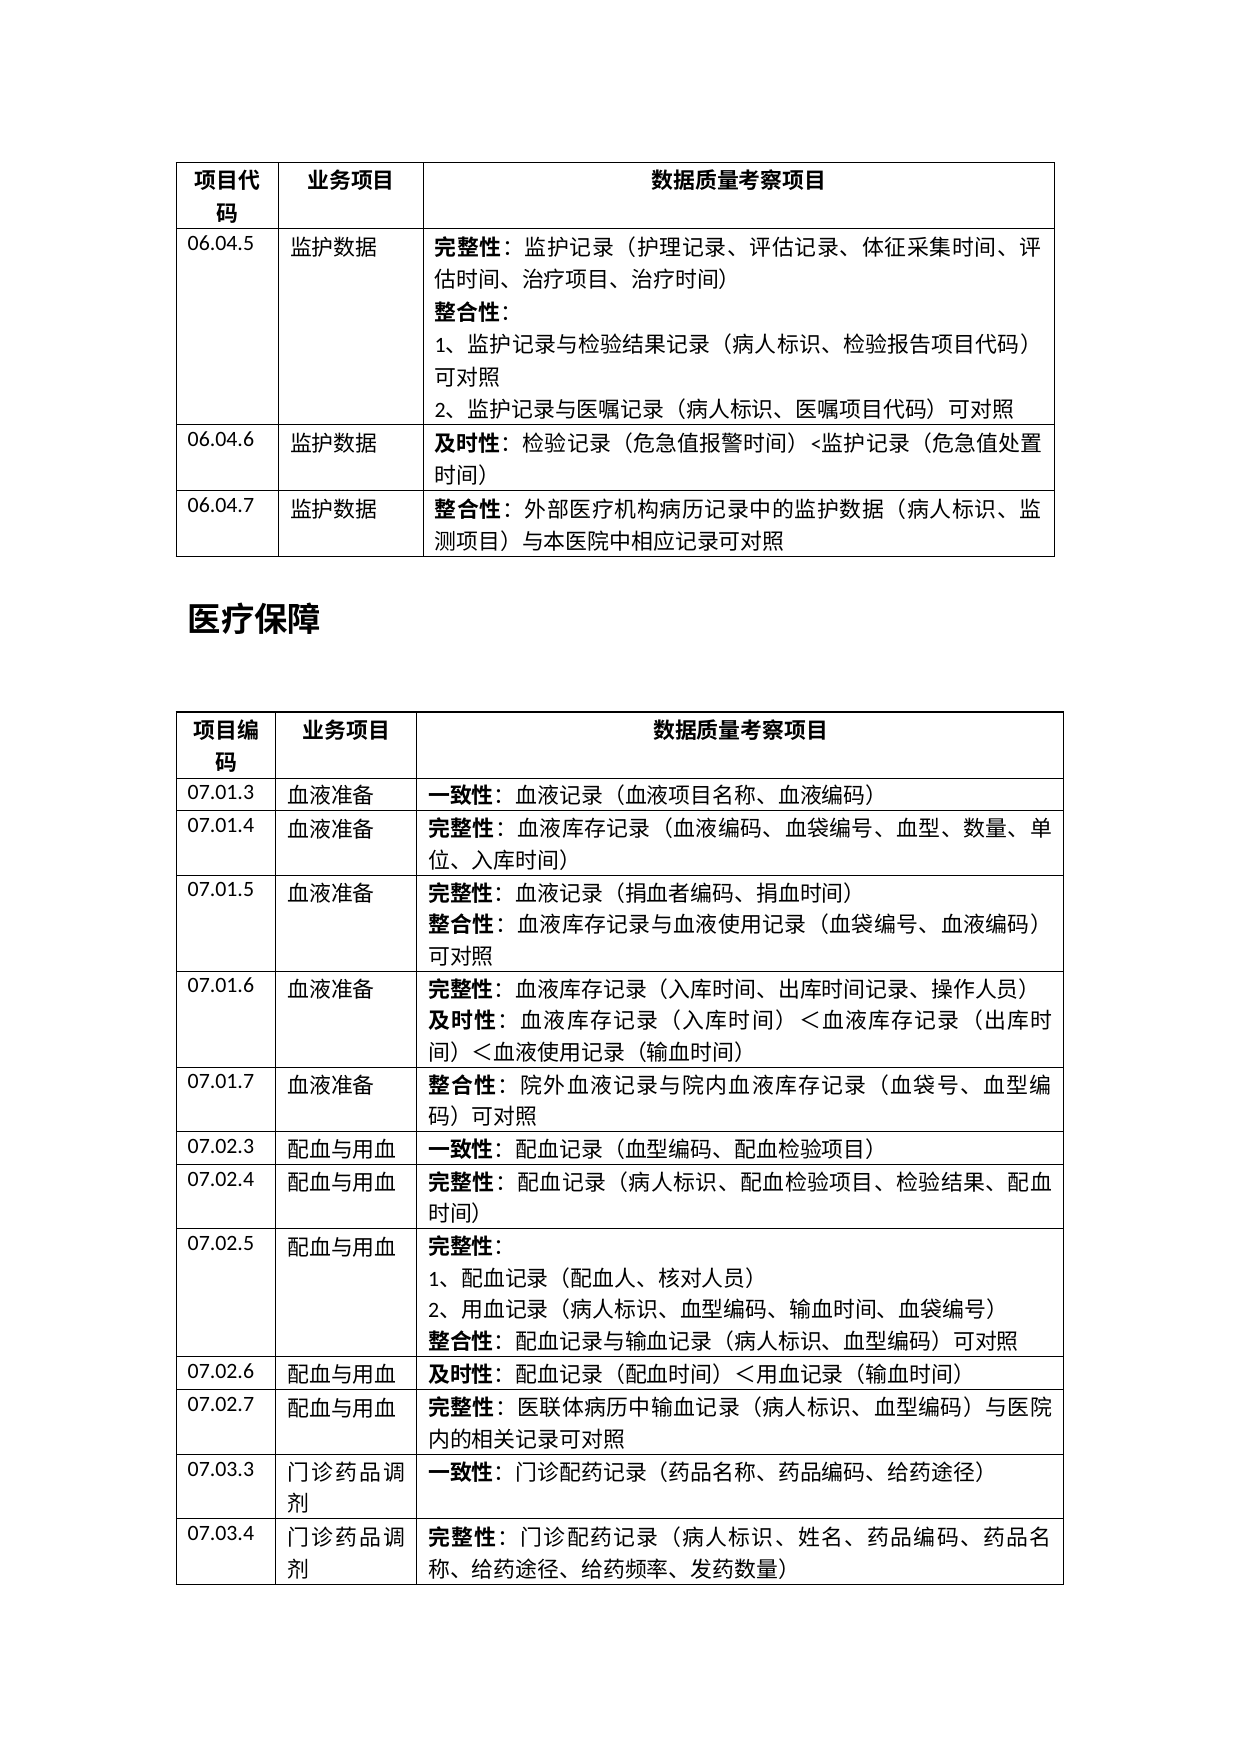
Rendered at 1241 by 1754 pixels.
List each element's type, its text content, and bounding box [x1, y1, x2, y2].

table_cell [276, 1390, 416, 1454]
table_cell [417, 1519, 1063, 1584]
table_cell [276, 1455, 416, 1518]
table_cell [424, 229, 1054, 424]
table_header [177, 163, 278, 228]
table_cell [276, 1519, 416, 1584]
text 医疗保障 [187, 584, 1053, 649]
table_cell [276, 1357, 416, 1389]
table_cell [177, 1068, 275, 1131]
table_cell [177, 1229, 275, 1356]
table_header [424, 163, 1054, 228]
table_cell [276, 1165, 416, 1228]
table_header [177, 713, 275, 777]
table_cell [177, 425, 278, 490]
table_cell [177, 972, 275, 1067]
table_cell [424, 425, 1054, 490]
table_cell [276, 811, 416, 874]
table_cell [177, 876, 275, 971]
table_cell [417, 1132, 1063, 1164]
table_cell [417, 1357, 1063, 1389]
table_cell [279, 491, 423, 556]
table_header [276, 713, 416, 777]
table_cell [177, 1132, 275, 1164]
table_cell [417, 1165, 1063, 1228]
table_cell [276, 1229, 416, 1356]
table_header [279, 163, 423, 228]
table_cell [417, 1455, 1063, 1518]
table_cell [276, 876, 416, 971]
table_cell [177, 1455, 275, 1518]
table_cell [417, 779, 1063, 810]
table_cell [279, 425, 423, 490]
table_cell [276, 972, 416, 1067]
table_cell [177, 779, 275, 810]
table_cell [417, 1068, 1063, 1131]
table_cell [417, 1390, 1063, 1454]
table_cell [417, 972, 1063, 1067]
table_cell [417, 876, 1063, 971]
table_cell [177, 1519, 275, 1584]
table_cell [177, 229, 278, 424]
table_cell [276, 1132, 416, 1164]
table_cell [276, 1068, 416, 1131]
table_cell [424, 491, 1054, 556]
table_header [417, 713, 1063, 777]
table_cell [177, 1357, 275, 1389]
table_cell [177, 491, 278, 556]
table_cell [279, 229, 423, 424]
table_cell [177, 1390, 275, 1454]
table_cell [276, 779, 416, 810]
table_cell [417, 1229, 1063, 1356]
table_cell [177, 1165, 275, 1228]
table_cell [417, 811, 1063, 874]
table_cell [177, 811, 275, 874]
